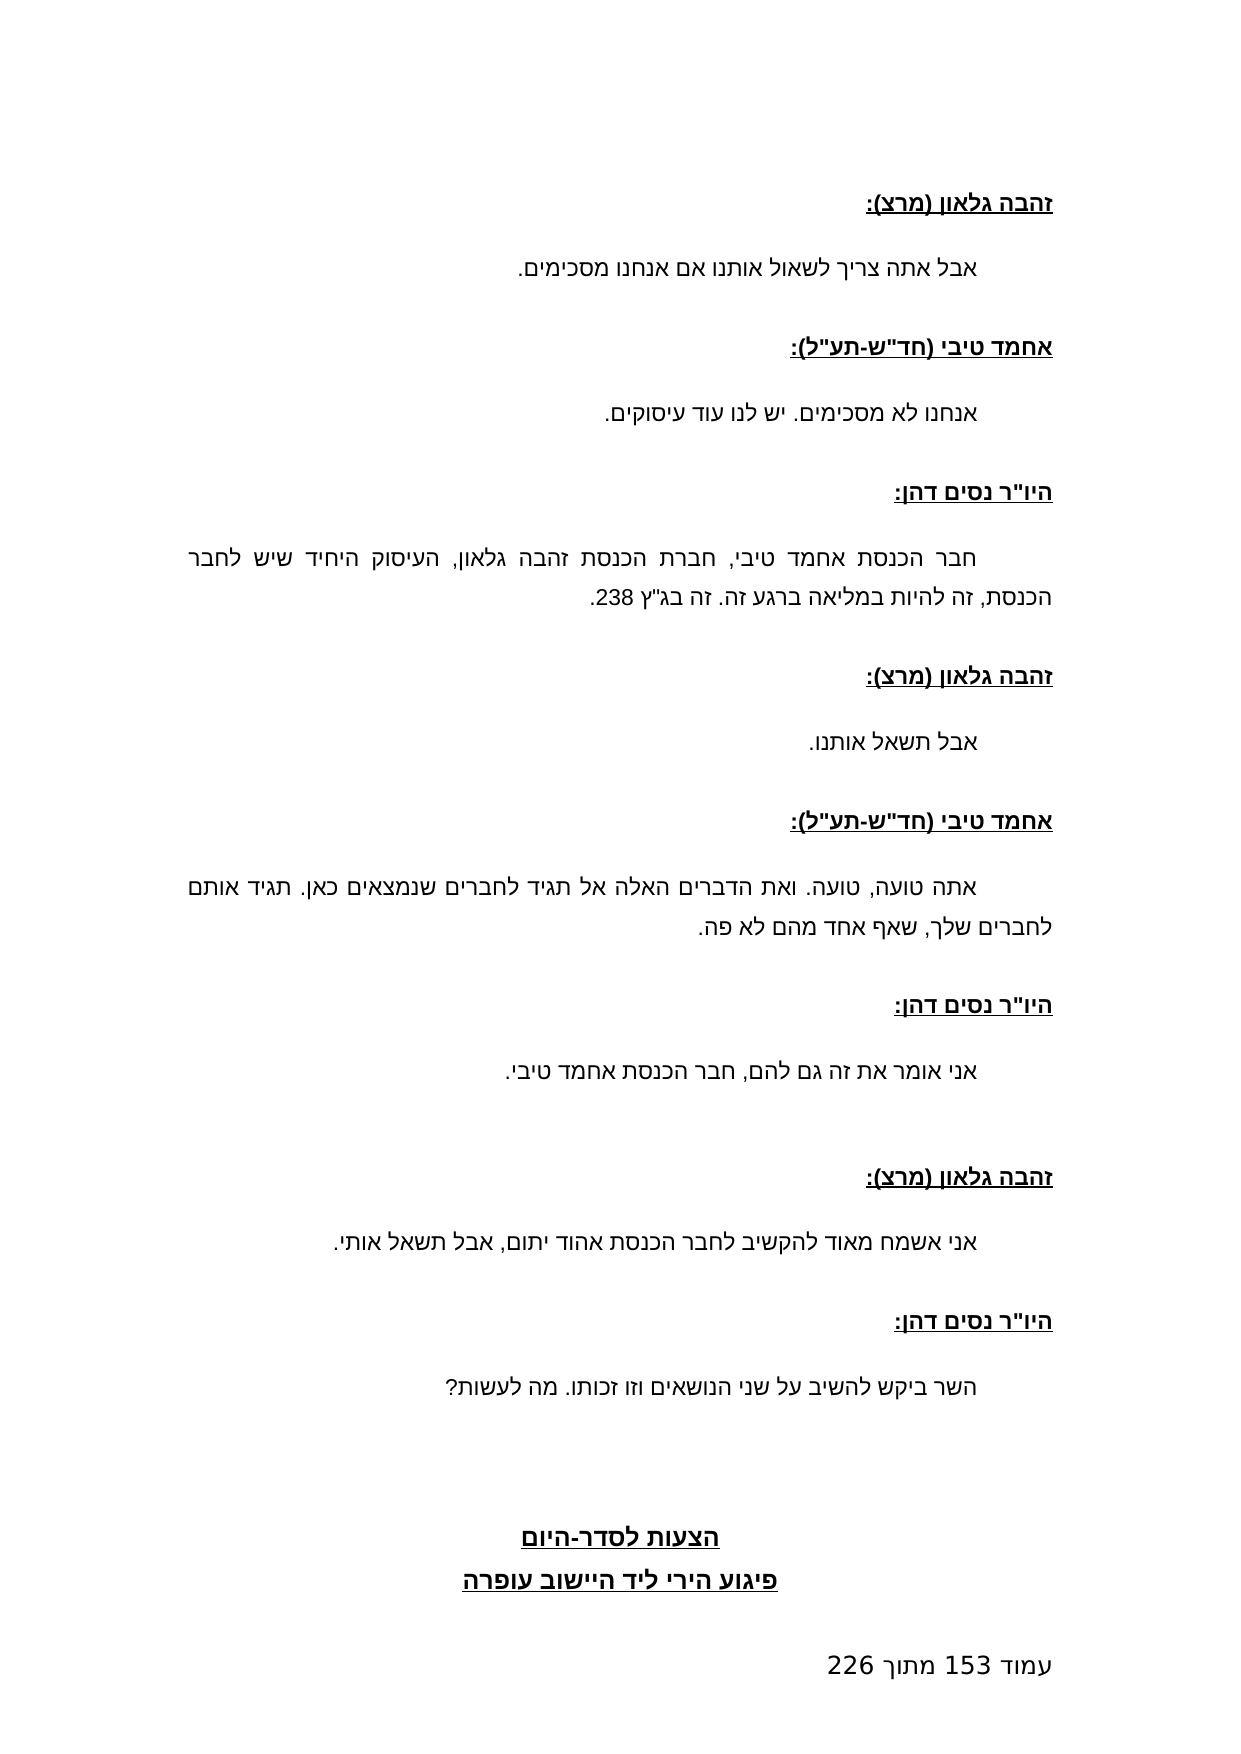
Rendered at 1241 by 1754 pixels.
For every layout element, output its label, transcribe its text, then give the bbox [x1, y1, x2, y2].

text היו"ר נסים דהן: [187, 1308, 1053, 1335]
text אחמד טיבי (חד"ש-תע"ל): [187, 808, 1053, 834]
text חבר הכנסת אחמד טיבי, חברת הכנסת זהבה גלאון, העיסוק היחיד שיש לחבר הכנסת, זה להיות במליאה ברגע זה. זה בג"ץ 238. [187, 545, 1053, 611]
text אתה טועה, טועה. ואת הדברים האלה אל תגיד לחברים שנמצאים כאן. תגיד אותם לחברים שלך, שאף אחד מהם לא פה. [187, 874, 1053, 940]
text היו"ר נסים דהן: [187, 479, 1053, 505]
text הצעות לסדר-היום [187, 1523, 1053, 1551]
text זהבה גלאון (מרצ): [187, 189, 1053, 216]
text היו"ר נסים דהן: [187, 992, 1053, 1019]
text אבל אתה צריך לשאול אותנו אם אנחנו מסכימים. [187, 255, 1053, 282]
text אנחנו לא מסכימים. יש לנו עוד עיסוקים. [187, 400, 1053, 426]
text השר ביקש להשיב על שני הנושאים וזו זכותו. מה לעשות? [187, 1374, 1053, 1401]
text אחמד טיבי (חד"ש-תע"ל): [187, 334, 1053, 361]
text זהבה גלאון (מרצ): [187, 663, 1053, 690]
text אבל תשאל אותנו. [187, 729, 1053, 756]
text אני אשמח מאוד להקשיב לחבר הכנסת אהוד יתום, אבל תשאל אותי. [187, 1229, 1053, 1256]
text פיגוע הירי ליד היישוב עופרה [187, 1566, 1053, 1594]
text זהבה גלאון (מרצ): [187, 1163, 1053, 1190]
text אני אומר את זה גם להם, חבר הכנסת אחמד טיבי. [187, 1058, 1053, 1084]
